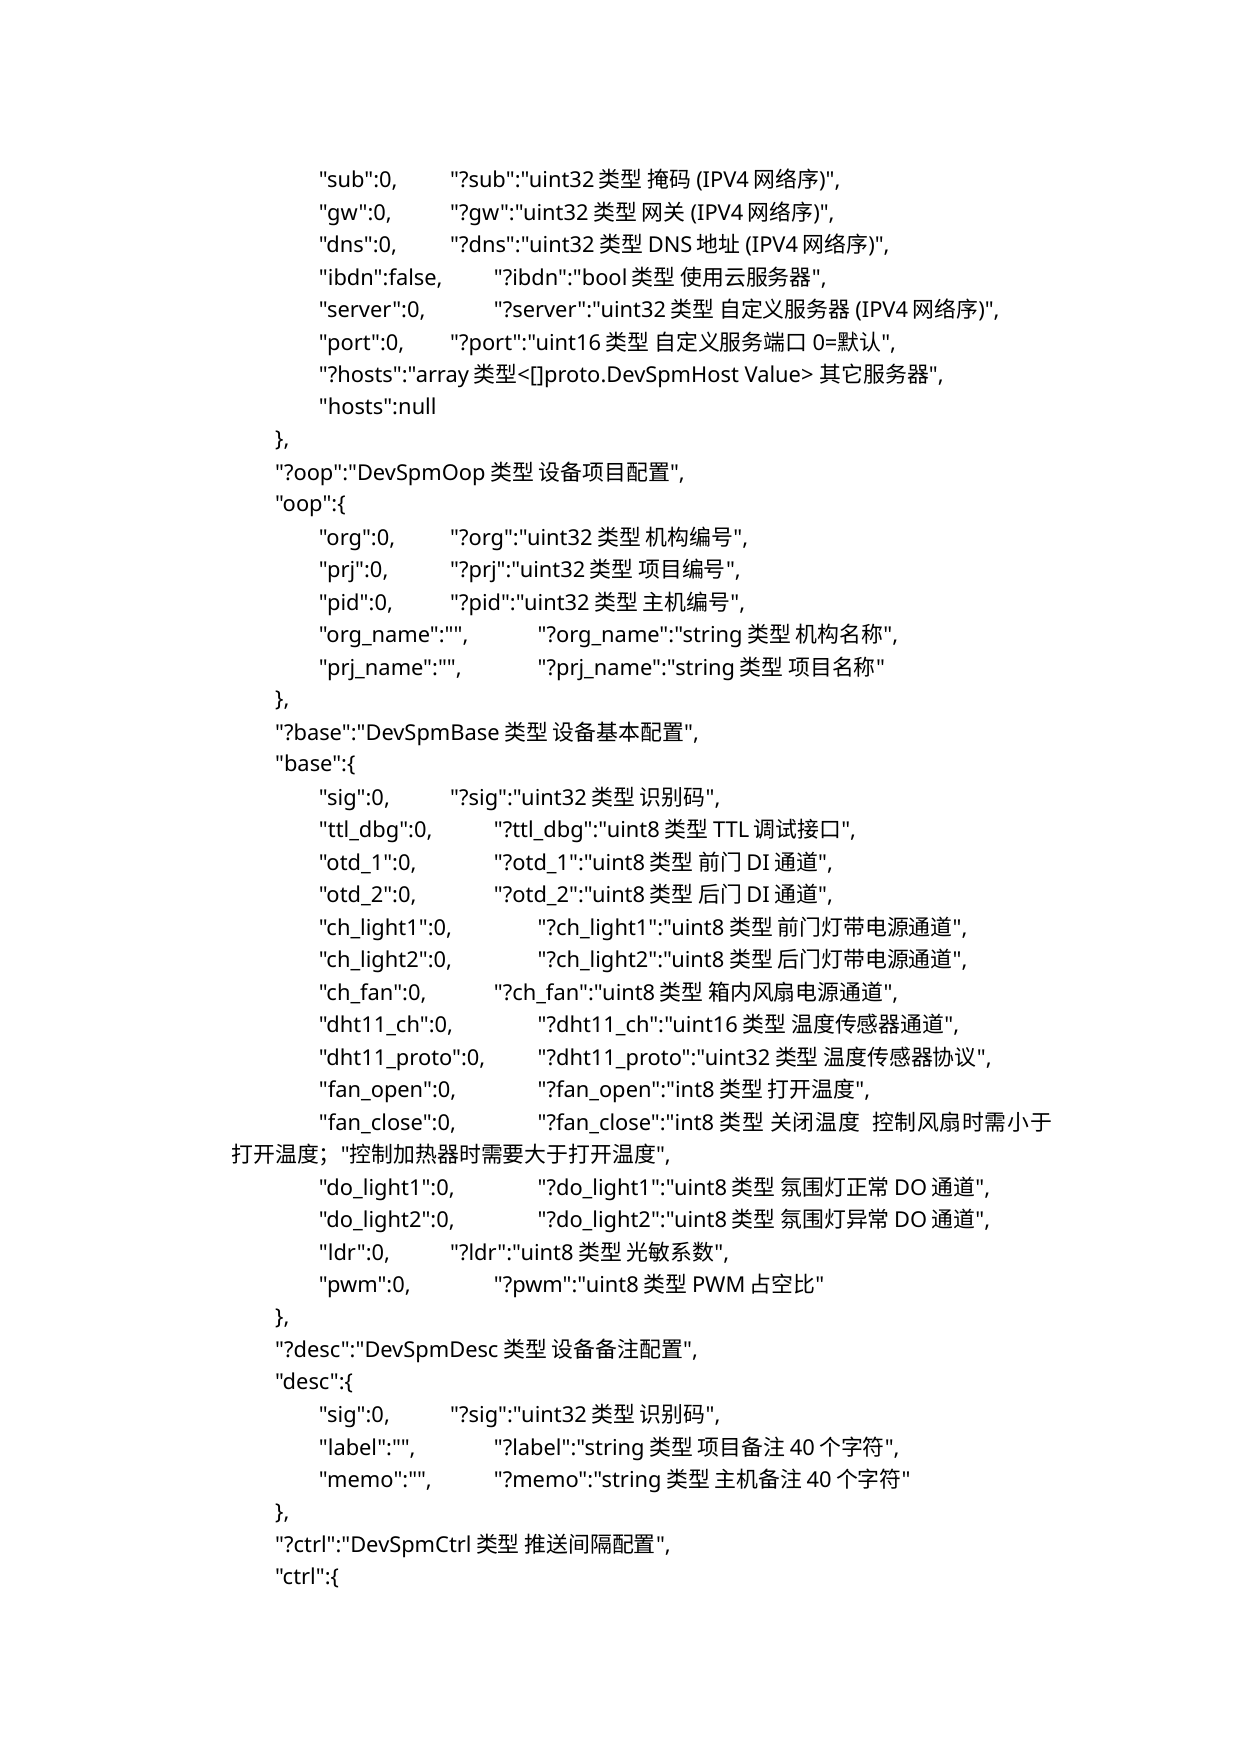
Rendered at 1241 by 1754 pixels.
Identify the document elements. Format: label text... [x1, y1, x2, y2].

text "sig":0, "?sig":"uint32类型 识别码", [187, 1397, 1053, 1429]
text "pwm":0, "?pwm":"uint8类型 PWM占空比" [187, 1267, 1053, 1299]
text "ch_fan":0, "?ch_fan":"uint8类型 箱内风扇电源通道", [187, 974, 1053, 1007]
text "prj_name":"", "?prj_name":"string类型 项目名称" [187, 649, 1053, 682]
text "do_light2":0, "?do_light2":"uint8类型 氛围灯异常DO通道", [187, 1202, 1053, 1234]
text "?base":"DevSpmBase类型 设备基本配置", [187, 714, 1053, 747]
text "org_name":"", "?org_name":"string类型 机构名称", [187, 617, 1053, 649]
text "dht11_ch":0, "?dht11_ch":"uint16类型 温度传感器通道", [187, 1007, 1053, 1039]
text "?ctrl":"DevSpmCtrl类型 推送间隔配置", [187, 1527, 1053, 1559]
text "org":0, "?org":"uint32类型 机构编号", [187, 519, 1053, 552]
text "gw":0, "?gw":"uint32类型 网关 (IPV4网络序)", [187, 194, 1053, 227]
text "desc":{ [187, 1364, 1053, 1397]
text "prj":0, "?prj":"uint32类型 项目编号", [187, 552, 1053, 584]
text "ch_light1":0, "?ch_light1":"uint8类型 前门灯带电源通道", [187, 909, 1053, 942]
text "hosts":null [187, 389, 1053, 422]
text "ttl_dbg":0, "?ttl_dbg":"uint8类型 TTL调试接口", [187, 812, 1053, 844]
text "fan_close":0, "?fan_close":"int8类型 关闭温度 控制风扇时需小于打开温度；"控制加热器时需要大于打开温度", [187, 1104, 1053, 1169]
text "fan_open":0, "?fan_open":"int8类型 打开温度", [187, 1072, 1053, 1104]
text "memo":"", "?memo":"string类型 主机备注40个字符" [187, 1462, 1053, 1494]
text "do_light1":0, "?do_light1":"uint8类型 氛围灯正常DO通道", [187, 1169, 1053, 1202]
text "server":0, "?server":"uint32类型 自定义服务器 (IPV4网络序)", [187, 292, 1053, 324]
text "dns":0, "?dns":"uint32类型 DNS地址 (IPV4网络序)", [187, 227, 1053, 259]
text "oop":{ [187, 487, 1053, 519]
text }, [187, 1494, 1053, 1527]
text "?desc":"DevSpmDesc类型 设备备注配置", [187, 1332, 1053, 1364]
text "sig":0, "?sig":"uint32类型 识别码", [187, 779, 1053, 812]
text "ibdn":false, "?ibdn":"bool类型 使用云服务器", [187, 259, 1053, 292]
text "ctrl":{ [187, 1559, 1053, 1592]
text "otd_1":0, "?otd_1":"uint8类型 前门DI通道", [187, 844, 1053, 877]
text "base":{ [187, 747, 1053, 779]
text }, [187, 682, 1053, 714]
text "label":"", "?label":"string类型 项目备注40个字符", [187, 1429, 1053, 1462]
text "sub":0, "?sub":"uint32类型 掩码 (IPV4网络序)", [187, 162, 1053, 194]
text }, [187, 422, 1053, 454]
text "?hosts":"array类型<[]proto.DevSpmHost Value> 其它服务器", [187, 357, 1053, 389]
text "port":0, "?port":"uint16类型 自定义服务端口 0=默认", [187, 324, 1053, 357]
text "pid":0, "?pid":"uint32类型 主机编号", [187, 584, 1053, 617]
text "ch_light2":0, "?ch_light2":"uint8类型 后门灯带电源通道", [187, 942, 1053, 974]
text }, [187, 1299, 1053, 1332]
text "dht11_proto":0, "?dht11_proto":"uint32类型 温度传感器协议", [187, 1039, 1053, 1072]
text "ldr":0, "?ldr":"uint8类型 光敏系数", [187, 1234, 1053, 1267]
text "?oop":"DevSpmOop类型 设备项目配置", [187, 454, 1053, 487]
text "otd_2":0, "?otd_2":"uint8类型 后门DI通道", [187, 877, 1053, 909]
